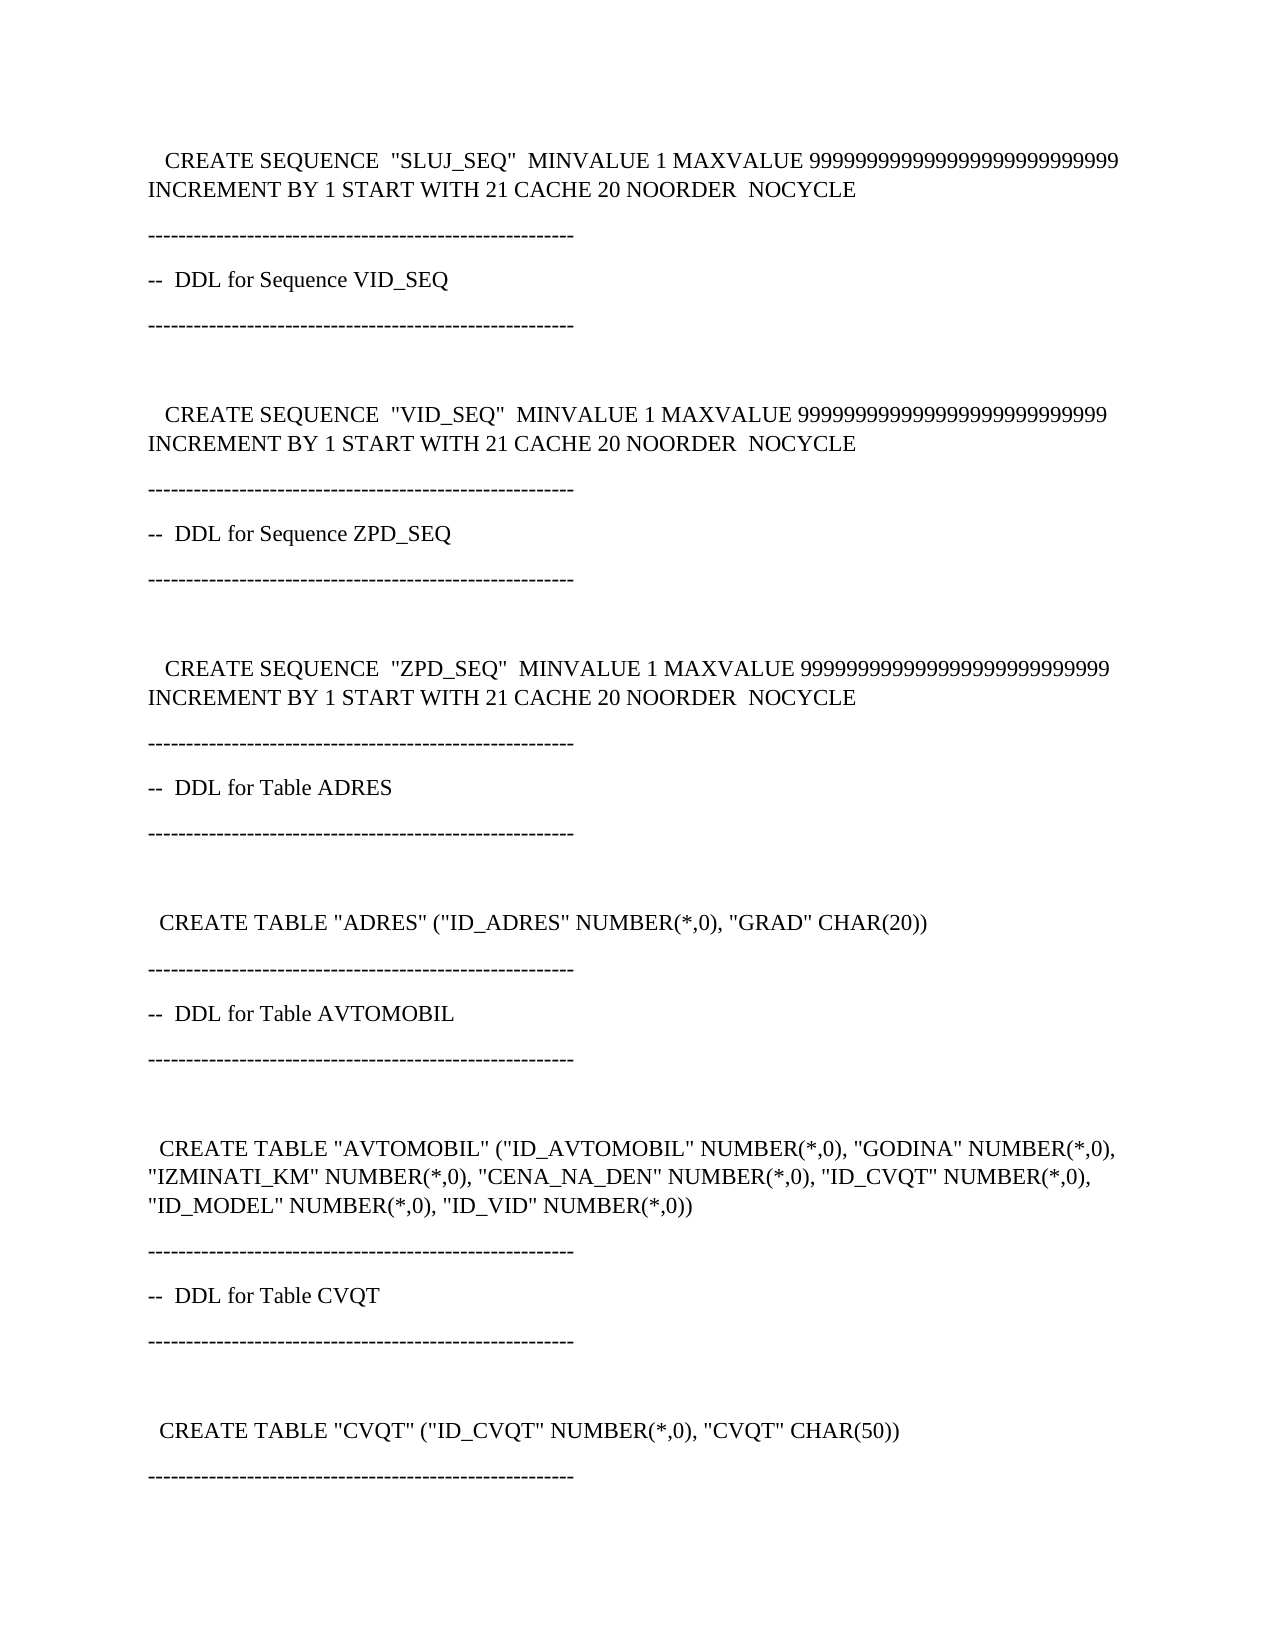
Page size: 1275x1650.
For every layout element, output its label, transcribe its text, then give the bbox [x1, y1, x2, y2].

text -------------------------------------------------------- [148, 729, 1127, 755]
text -------------------------------------------------------- [148, 1237, 1127, 1263]
text -------------------------------------------------------- [148, 565, 1127, 592]
text -------------------------------------------------------- [148, 954, 1127, 981]
text CREATE SEQUENCE "SLUJ_SEQ" MINVALUE 1 MAXVALUE 999999999999999999999999999 INCREMENT BY 1 START WITH 21 CACHE 20 NOORDER NOCYCLE [148, 148, 1127, 202]
text -------------------------------------------------------- [148, 1045, 1127, 1071]
text -------------------------------------------------------- [148, 819, 1127, 846]
text -- DDL for Sequence VID_SEQ [148, 266, 1127, 293]
text CREATE TABLE "CVQT" ("ID_CVQT" NUMBER(*,0), "CVQT" CHAR(50)) [148, 1417, 1127, 1444]
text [148, 221, 1127, 247]
text -------------------------------------------------------- [148, 475, 1127, 501]
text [148, 1327, 1127, 1353]
text CREATE SEQUENCE "VID_SEQ" MINVALUE 1 MAXVALUE 999999999999999999999999999 INCREMENT BY 1 START WITH 21 CACHE 20 NOORDER NOCYCLE [148, 402, 1127, 456]
text -- DDL for Table ADRES [148, 774, 1127, 801]
text -- DDL for Table CVQT [148, 1282, 1127, 1308]
text CREATE TABLE "AVTOMOBIL" ("ID_AVTOMOBIL" NUMBER(*,0), "GODINA" NUMBER(*,0), "IZMINATI_KM" NUMBER(*,0), "CENA_NA_DEN" NUMBER(*,0), "ID_CVQT" NUMBER(*,0), "ID_MODEL" NUMBER(*,0), "ID_VID" NUMBER(*,0)) [148, 1135, 1127, 1218]
text -- DDL for Sequence ZPD_SEQ [148, 520, 1127, 547]
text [148, 1462, 1127, 1489]
text -------------------------------------------------------- [148, 311, 1127, 338]
text CREATE TABLE "ADRES" ("ID_ADRES" NUMBER(*,0), "GRAD" CHAR(20)) [148, 909, 1127, 936]
text CREATE SEQUENCE "ZPD_SEQ" MINVALUE 1 MAXVALUE 999999999999999999999999999 INCREMENT BY 1 START WITH 21 CACHE 20 NOORDER NOCYCLE [148, 656, 1127, 710]
text -- DDL for Table AVTOMOBIL [148, 1000, 1127, 1026]
